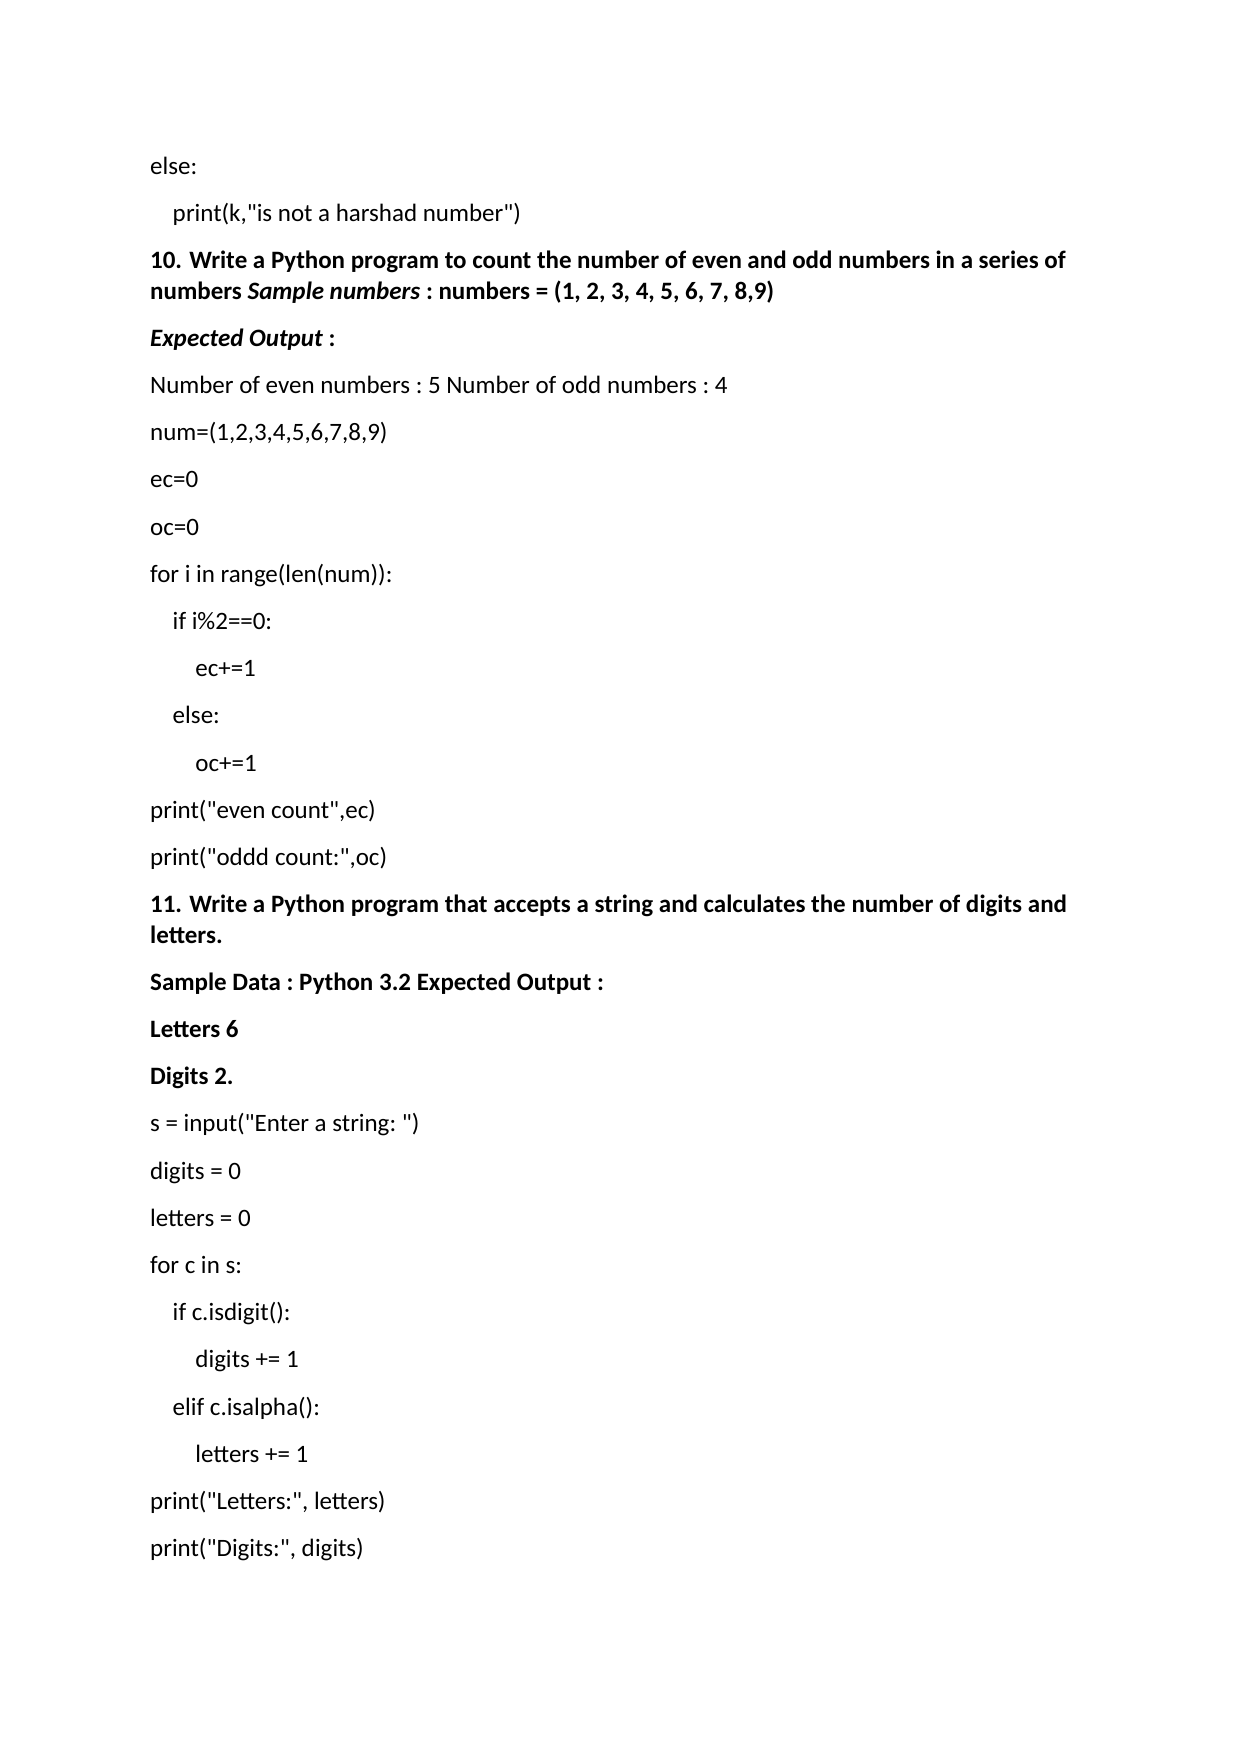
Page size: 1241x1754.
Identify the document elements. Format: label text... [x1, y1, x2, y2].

text digits = 0 [150, 1155, 1090, 1185]
text elif c.isalpha(): [150, 1391, 1090, 1421]
text oc+=1 [150, 747, 1090, 777]
text else: [150, 150, 1090, 181]
text 10. Write a Python program to count the number of even and odd numbers in a series of numbers Sample numbers : numbers = (1, 2, 3, 4, 5, 6, 7, 8,9) [150, 244, 1090, 305]
text if i%2==0: [150, 605, 1090, 636]
text Number of even numbers : 5 Number of odd numbers : 4 [150, 369, 1090, 400]
text for c in s: [150, 1249, 1090, 1280]
text for i in range(len(num)): [150, 558, 1090, 588]
text digits += 1 [150, 1343, 1090, 1374]
text letters = 0 [150, 1202, 1090, 1232]
text ec=0 [150, 464, 1090, 494]
text letters += 1 [150, 1438, 1090, 1468]
text if c.isdigit(): [150, 1296, 1090, 1327]
text s = input("Enter a string: ") [150, 1108, 1090, 1138]
text Expected Output : [150, 322, 1090, 353]
text print("Letters:", letters) [150, 1485, 1090, 1516]
text Letters 6 [150, 1013, 1090, 1044]
text 11. Write a Python program that accepts a string and calculates the number of digits and letters. [150, 888, 1090, 949]
text Sample Data : Python 3.2 Expected Output : [150, 966, 1090, 997]
text print("oddd count:",oc) [150, 841, 1090, 872]
text else: [150, 699, 1090, 730]
text Digits 2. [150, 1060, 1090, 1091]
text print("even count",ec) [150, 794, 1090, 824]
text ec+=1 [150, 652, 1090, 683]
text oc=0 [150, 511, 1090, 541]
text print("Digits:", digits) [150, 1532, 1090, 1563]
text num=(1,2,3,4,5,6,7,8,9) [150, 416, 1090, 447]
text print(k,"is not a harshad number") [150, 197, 1090, 228]
